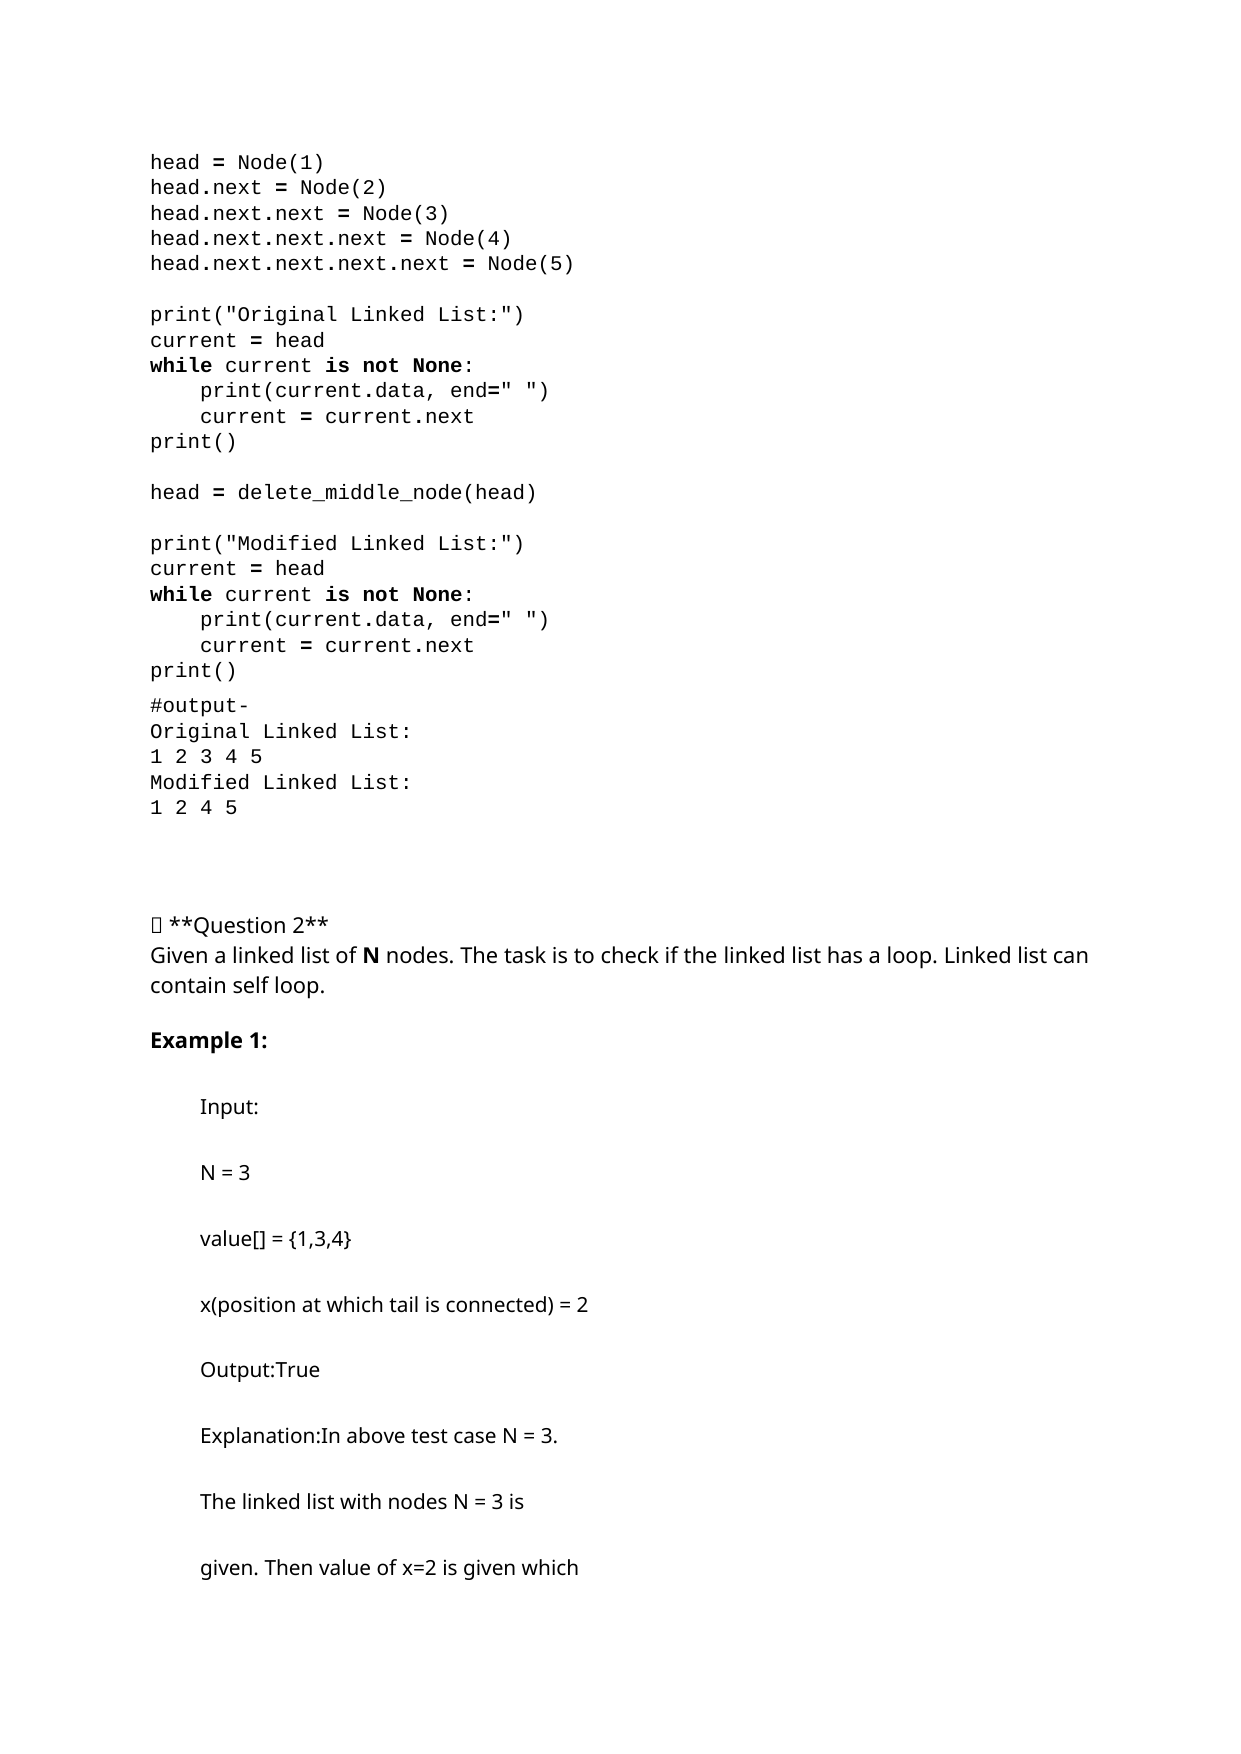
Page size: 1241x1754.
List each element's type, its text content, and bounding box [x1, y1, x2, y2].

text x(position at which tail is connected) = 2 [200, 1290, 1040, 1318]
text print() [150, 658, 1090, 684]
text 1 2 4 5 [150, 795, 1090, 821]
text Explanation:In above test case N = 3. [200, 1422, 1040, 1450]
text Input: [200, 1092, 1040, 1120]
text 💡 **Question 2** [150, 910, 1090, 940]
text current = head [150, 557, 1090, 582]
text print(current.data, end=" ") [150, 379, 1090, 404]
text while current is not None: [150, 582, 1090, 607]
text head = Node(1) [150, 150, 1090, 175]
text value[] = {1,3,4} [200, 1224, 1040, 1252]
text head = delete_middle_node(head) [150, 480, 1090, 506]
text head.next.next = Node(3) [150, 201, 1090, 226]
text head.next = Node(2) [150, 175, 1090, 201]
text print("Modified Linked List:") [150, 531, 1090, 557]
text Output:True [200, 1356, 1040, 1384]
text print(current.data, end=" ") [150, 607, 1090, 633]
text current = head [150, 328, 1090, 353]
text N = 3 [200, 1158, 1040, 1186]
text given. Then value of x=2 is given which [200, 1553, 1040, 1582]
text current = current.next [150, 404, 1090, 429]
text The linked list with nodes N = 3 is [200, 1487, 1040, 1516]
text head.next.next.next = Node(4) [150, 226, 1090, 252]
text Example 1: [150, 1024, 1090, 1054]
text current = current.next [150, 633, 1090, 658]
text while current is not None: [150, 353, 1090, 379]
text Given a linked list of N nodes. The task is to check if the linked list has a loop. Linked list can contain self loop. [150, 940, 1090, 999]
text Modified Linked List: [150, 770, 1090, 795]
text print() [150, 429, 1090, 455]
text #output- [150, 694, 1090, 719]
text head.next.next.next.next = Node(5) [150, 252, 1090, 277]
text print("Original Linked List:") [150, 302, 1090, 328]
text 1 2 3 4 5 [150, 744, 1090, 770]
text Original Linked List: [150, 719, 1090, 744]
